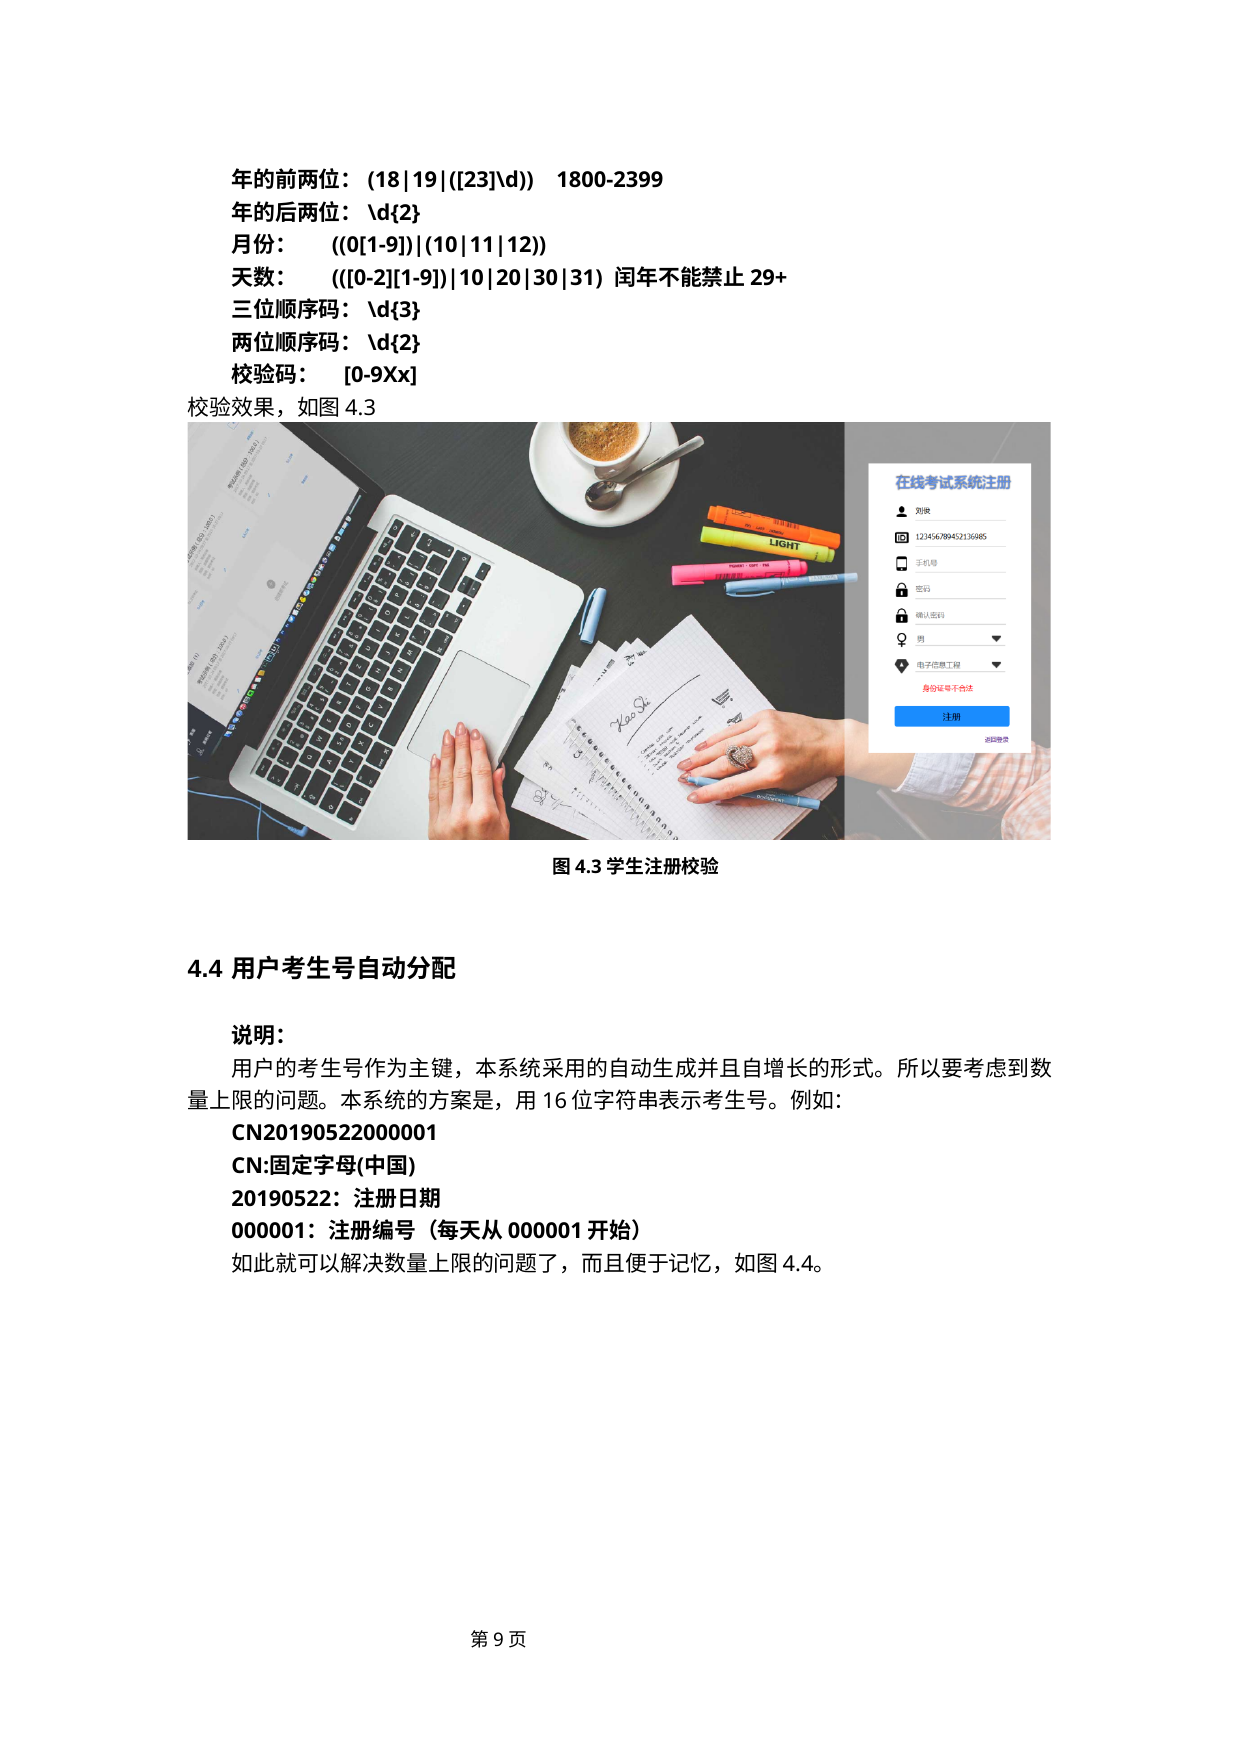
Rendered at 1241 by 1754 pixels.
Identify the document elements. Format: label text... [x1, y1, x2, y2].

text 说明： [187, 1018, 1053, 1050]
subtitle 用户考生号自动分配 [187, 934, 1053, 999]
text CN20190522000001 [187, 1115, 1053, 1148]
text 如此就可以解决数量上限的问题了，而且便于记忆，如图4.4。 [187, 1245, 1053, 1278]
text 校验效果，如图4.3 [187, 389, 1053, 422]
text 天数： (([0-2][1-9])|10|20|30|31) 闰年不能禁止29+ [187, 259, 1053, 292]
text 两位顺序码： \d{2} [187, 324, 1053, 357]
picture [187, 422, 1051, 840]
text 三位顺序码： \d{3} [187, 292, 1053, 324]
text 年的后两位： \d{2} [187, 194, 1053, 227]
text 000001：注册编号（每天从000001开始） [187, 1213, 1053, 1245]
text 年的前两位： (18|19|([23]\d)) 1800-2399 [187, 162, 1053, 194]
text 月份： ((0[1-9])|(10|11|12)) [187, 227, 1053, 259]
text 20190522：注册日期 [187, 1180, 1053, 1213]
text 用户的考生号作为主键，本系统采用的自动生成并且自增长的形式。所以要考虑到数量上限的问题。本系统的方案是，用16位字符串表示考生号。例如： [187, 1050, 1053, 1115]
text 校验码： [0-9Xx] [187, 357, 1053, 389]
text CN:固定字母(中国) [187, 1148, 1053, 1180]
